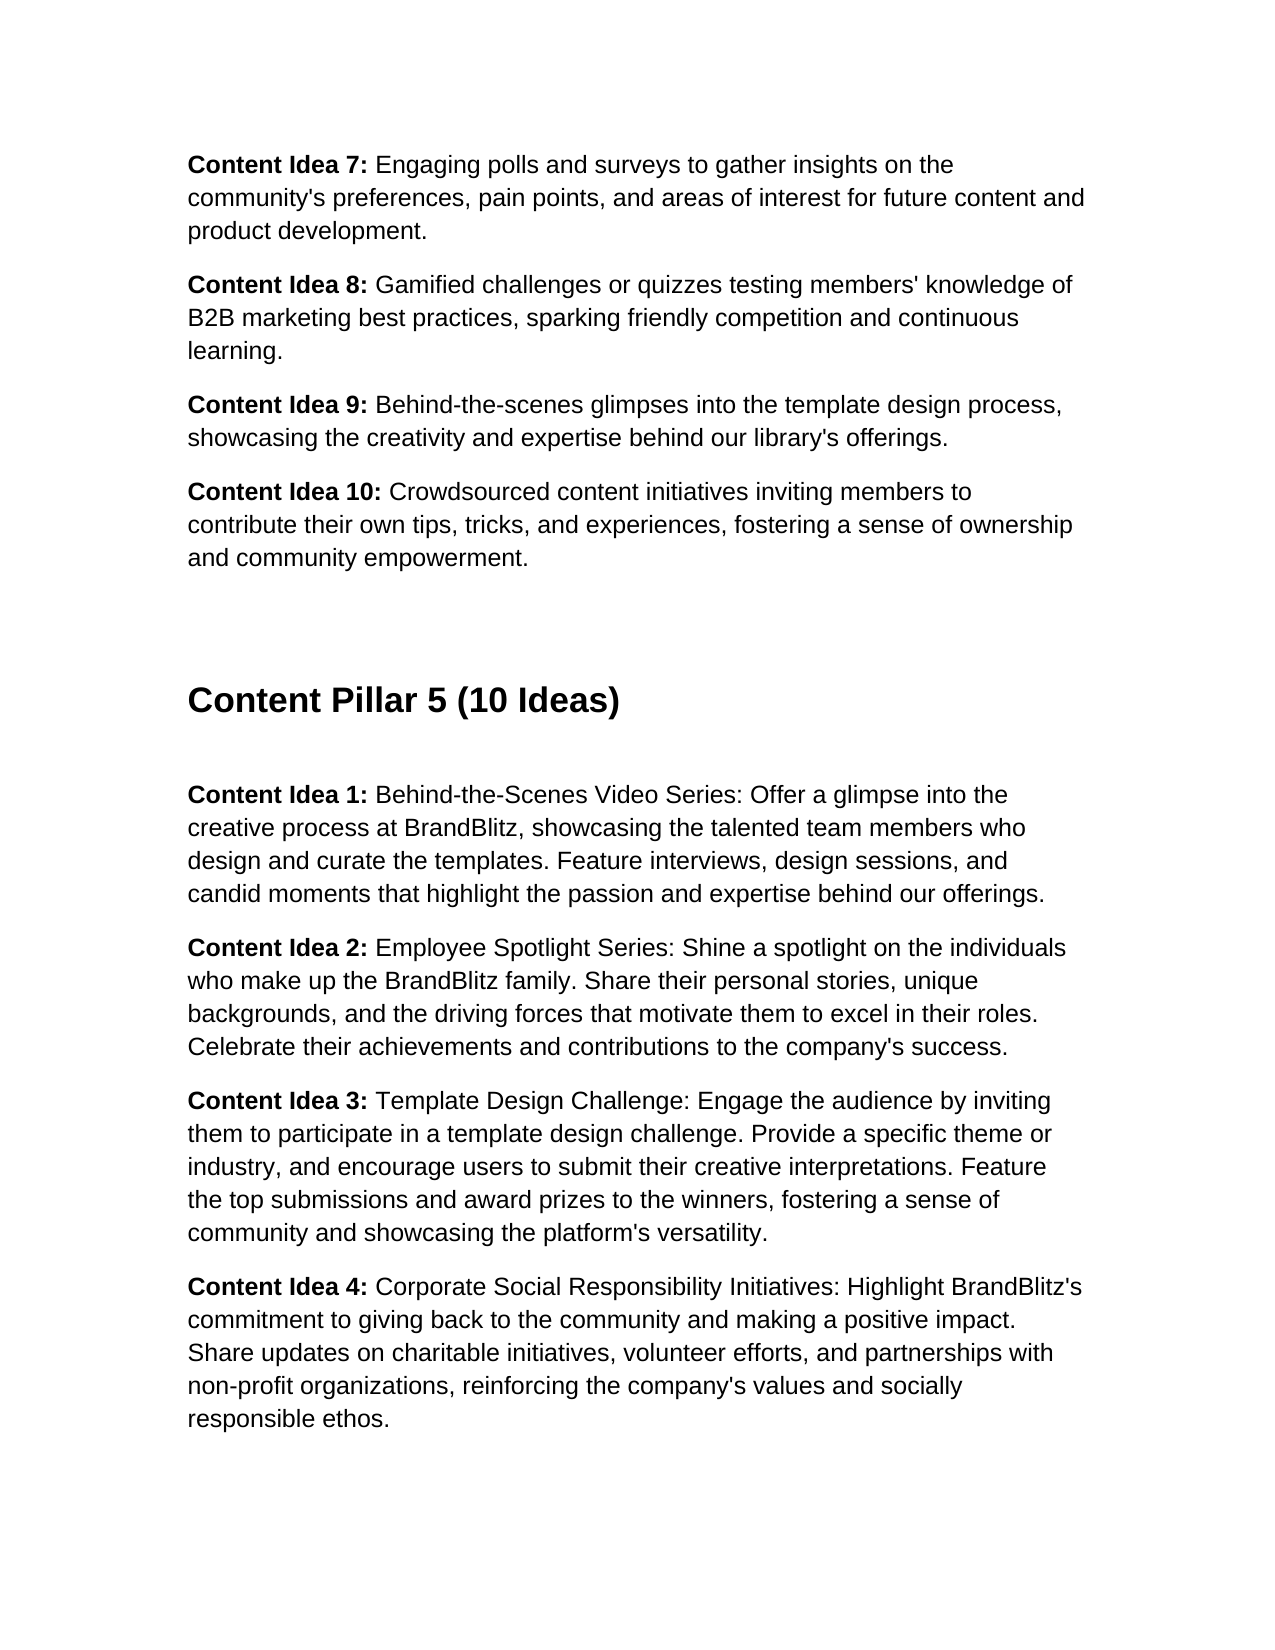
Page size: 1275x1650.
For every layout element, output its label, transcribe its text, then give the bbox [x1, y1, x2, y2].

text Content Idea 9: Behind-the-scenes glimpses into the template design process, showcasing the creativity and expertise behind our library's offerings. [187, 390, 1087, 452]
text Content Idea 10: Crowdsourced content initiatives inviting members to contribute their own tips, tricks, and experiences, fostering a sense of ownership and community empowerment. [187, 477, 1087, 571]
text Content Idea 1: Behind-the-Scenes Video Series: Offer a glimpse into the creative process at BrandBlitz, showcasing the talented team members who design and curate the templates. Feature interviews, design sessions, and candid moments that highlight the passion and expertise behind our offerings. [187, 780, 1087, 908]
subtitle Content Pillar 5 (10 Ideas) [187, 679, 1087, 720]
text Content Idea 4: Corporate Social Responsibility Initiatives: Highlight BrandBlitz's commitment to giving back to the community and making a positive impact. Share updates on charitable initiatives, volunteer efforts, and partnerships with non-profit organizations, reinforcing the company's values and socially responsible ethos. [187, 1272, 1087, 1433]
text Content Idea 3: Template Design Challenge: Engage the audience by inviting them to participate in a template design challenge. Provide a specific theme or industry, and encourage users to submit their creative interpretations. Feature the top submissions and award prizes to the winners, fostering a sense of community and showcasing the platform's versatility. [187, 1086, 1087, 1247]
text Content Idea 8: Gamified challenges or quizzes testing members' knowledge of B2B marketing best practices, sparking friendly competition and continuous learning. [187, 270, 1087, 365]
text Content Idea 2: Employee Spotlight Series: Shine a spotlight on the individuals who make up the BrandBlitz family. Share their personal stories, unique backgrounds, and the driving forces that motivate them to excel in their roles. Celebrate their achievements and contributions to the company's success. [187, 933, 1087, 1061]
text Content Idea 7: Engaging polls and surveys to gather insights on the community's preferences, pain points, and areas of interest for future content and product development. [187, 150, 1087, 245]
